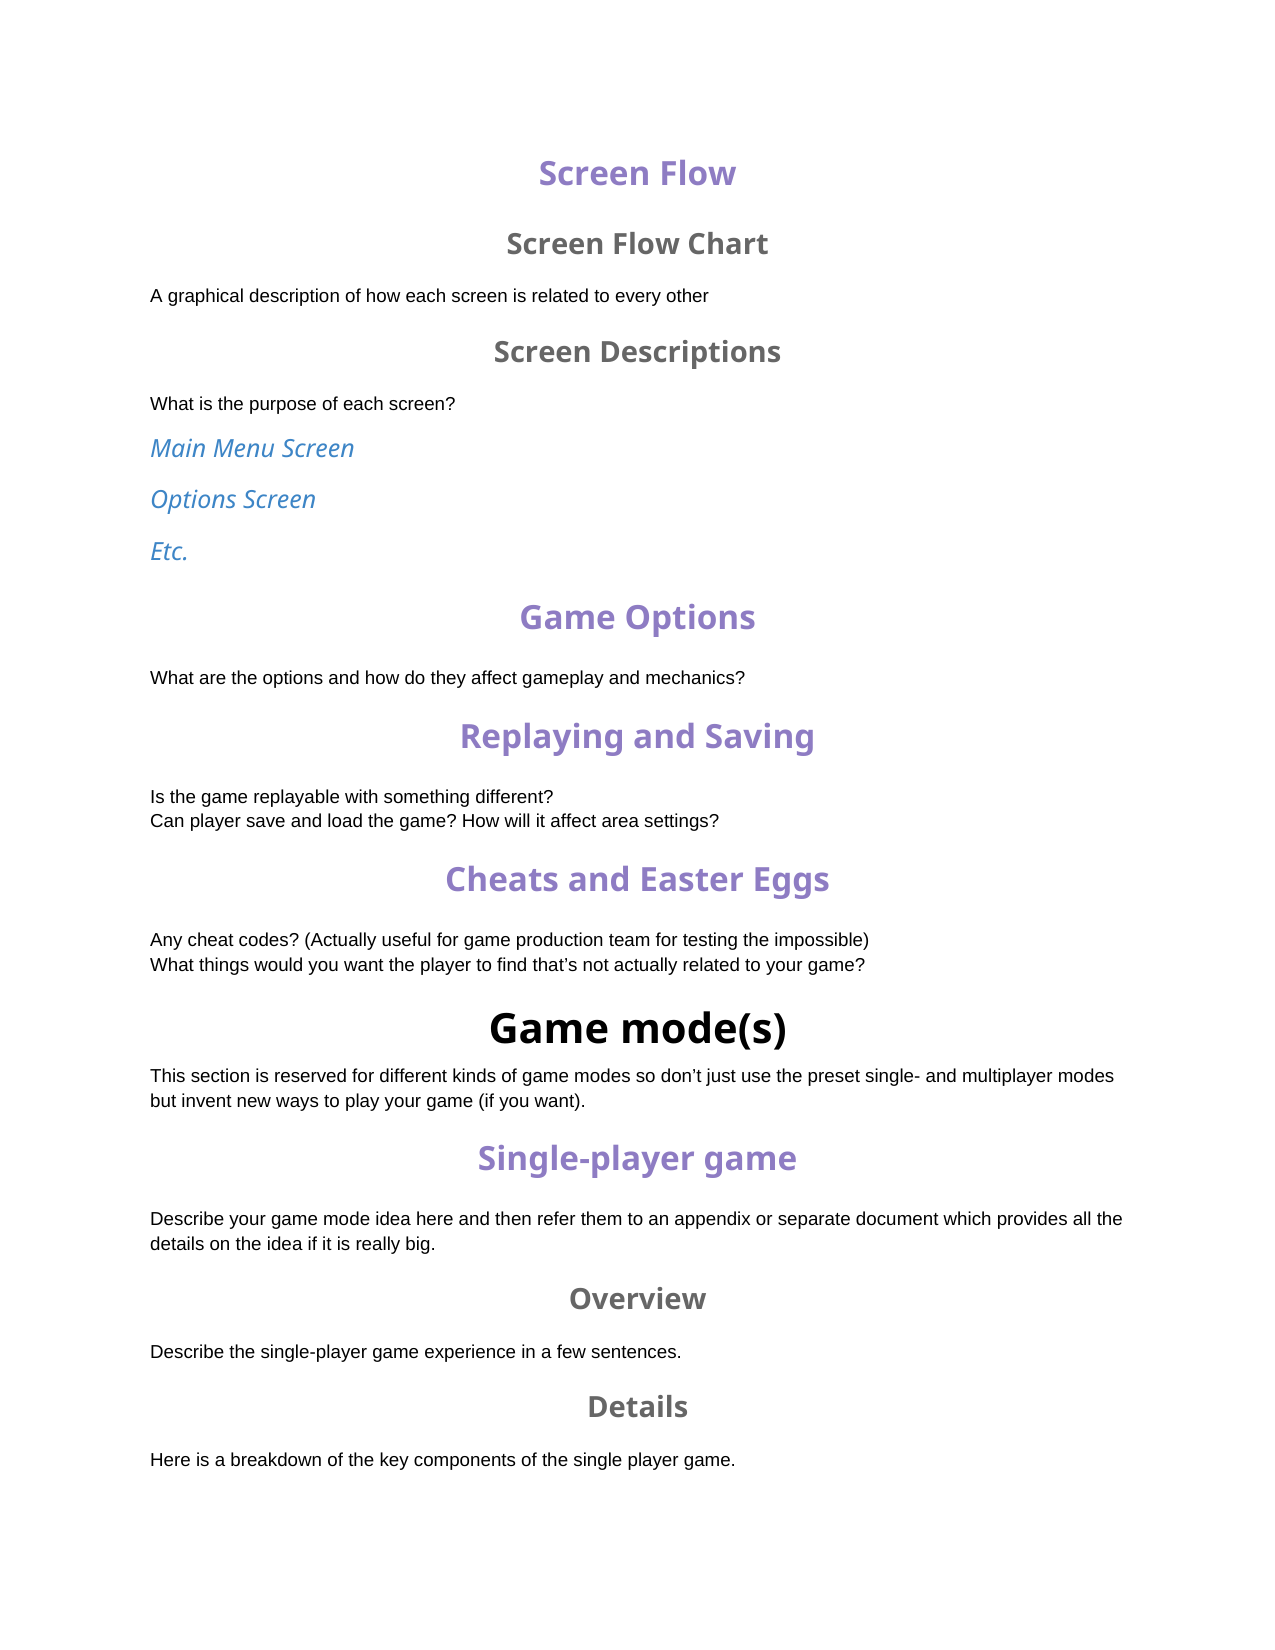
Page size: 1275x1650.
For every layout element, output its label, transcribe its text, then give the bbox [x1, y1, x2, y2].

subtitle Etc. [150, 534, 1125, 568]
text This section is reserved for different kinds of game modes so don’t just use the preset single- and multiplayer modes but invent new ways to play your game (if you want). [150, 1064, 1125, 1111]
subtitle Details [150, 1386, 1125, 1426]
subtitle Game mode(s) [150, 999, 1125, 1056]
subtitle Screen Flow Chart [150, 223, 1125, 263]
text Describe your game mode idea here and then refer them to an appendix or separate document which provides all the details on the idea if it is really big. [150, 1208, 1125, 1254]
text What are the options and how do they affect gameplay and mechanics? [150, 667, 1125, 688]
text Any cheat codes? (Actually useful for game production team for testing the impossible) [150, 929, 1125, 951]
text A graphical description of how each screen is related to every other [150, 285, 1125, 307]
subtitle Game Options [150, 594, 1125, 639]
subtitle Options Screen [150, 482, 1125, 516]
subtitle Screen Flow [150, 150, 1125, 195]
subtitle Main Menu Screen [150, 431, 1125, 464]
subtitle Overview [150, 1278, 1125, 1318]
subtitle Screen Descriptions [150, 331, 1125, 371]
subtitle Cheats and Easter Eggs [150, 856, 1125, 901]
text Is the game replayable with something different? [150, 786, 1125, 807]
text Here is a breakdown of the key components of the single player game. [150, 1449, 1125, 1470]
text What things would you want the player to find that’s not actually related to your game? [150, 954, 1125, 975]
subtitle Single-player game [150, 1135, 1125, 1180]
text Can player save and load the game? How will it affect area settings? [150, 810, 1125, 832]
text Describe the single-player game experience in a few sentences. [150, 1341, 1125, 1362]
subtitle Replaying and Saving [150, 712, 1125, 758]
text What is the purpose of each screen? [150, 393, 1125, 415]
